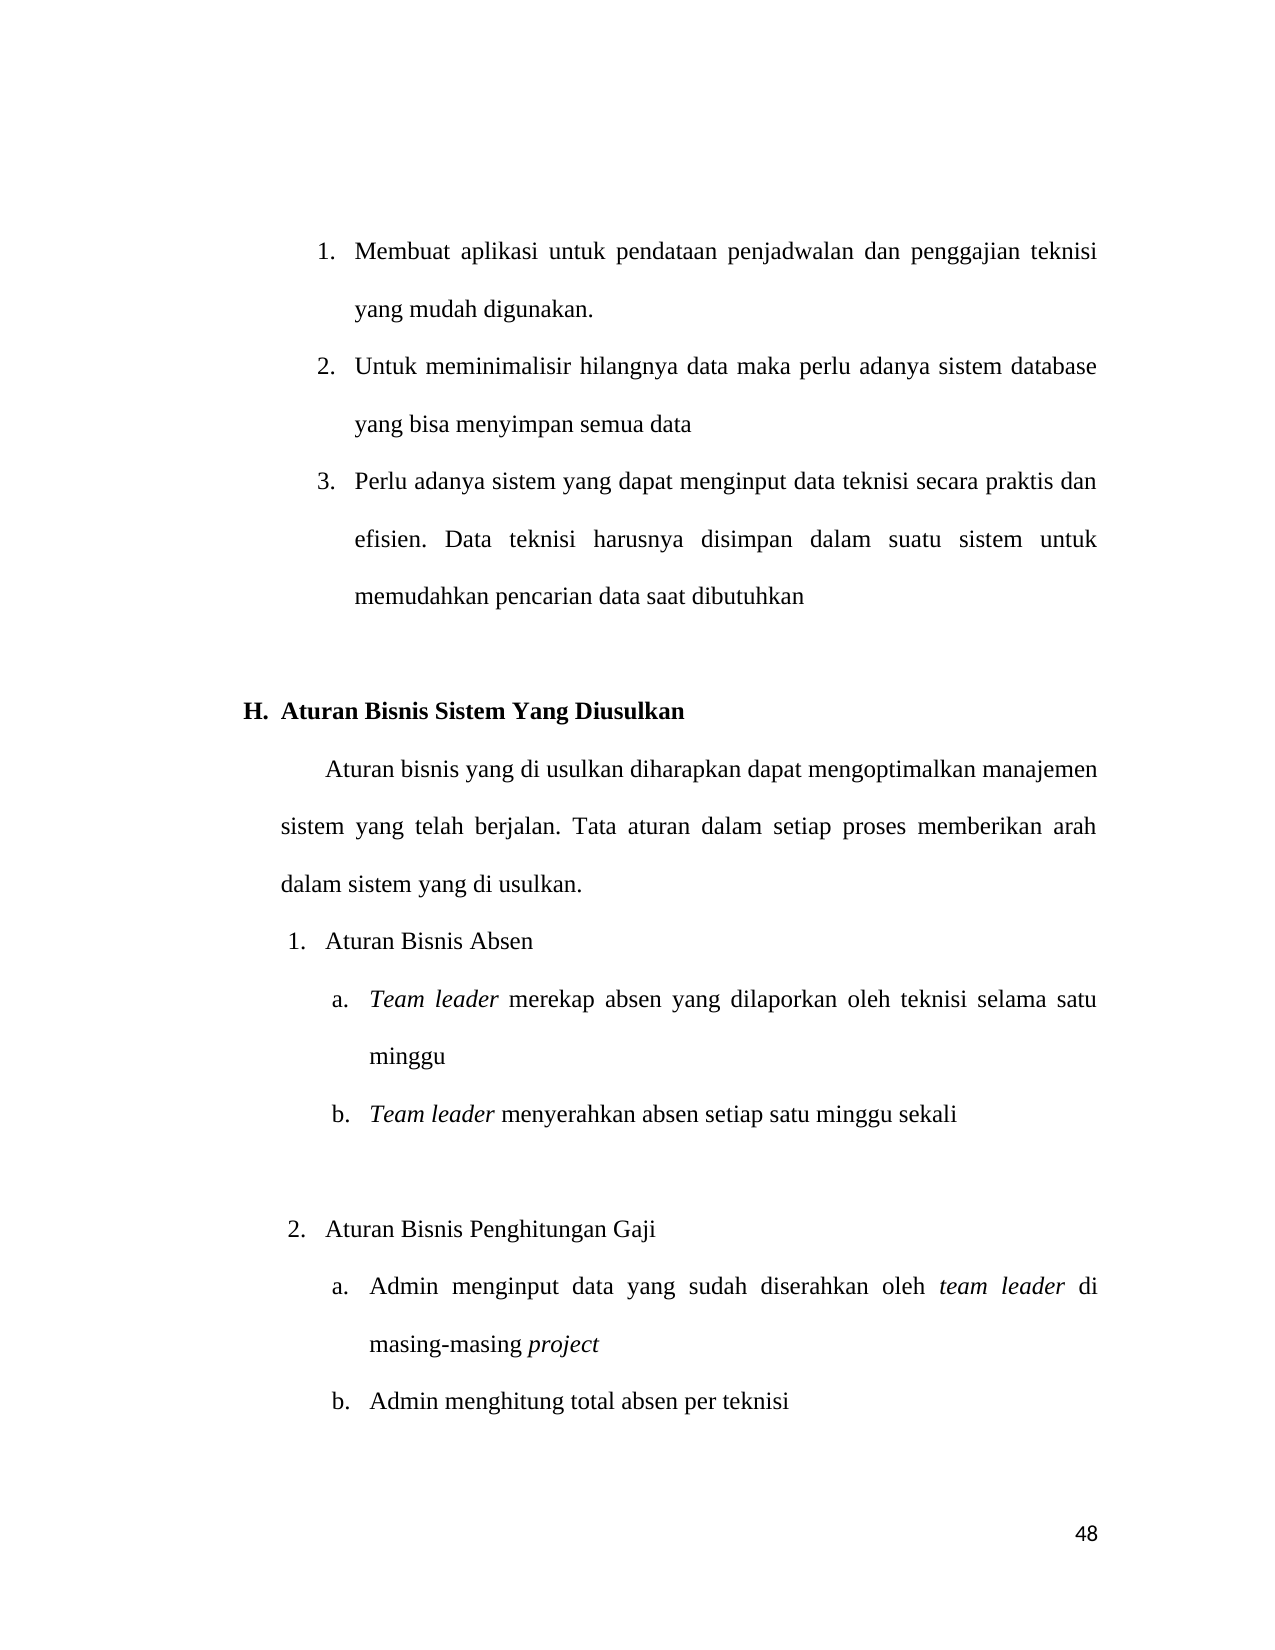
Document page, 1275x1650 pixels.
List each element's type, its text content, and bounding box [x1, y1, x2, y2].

list Aturan Bisnis Absen [287, 926, 1098, 955]
list Aturan bisnis yang di usulkan diharapkan dapat mengoptimalkan manajemen sistem yang telah berjalan. Tata aturan dalam setiap proses memberikan arah dalam sistem yang di usulkan. [281, 754, 1098, 897]
list Admin menginput data yang sudah diserahkan oleh team leader di masing-masing project [332, 1271, 1098, 1357]
list Team leader menyerahkan absen setiap satu minggu sekali [332, 1099, 1098, 1127]
list Untuk meminimalisir hilangnya data maka perlu adanya sistem database yang bisa menyimpan semua data [317, 351, 1098, 437]
list Aturan Bisnis Penghitungan Gaji [287, 1214, 1098, 1242]
list Aturan Bisnis Sistem Yang Diusulkan [243, 696, 1098, 725]
list Perlu adanya sistem yang dapat menginput data teknisi secara praktis dan efisien. Data teknisi harusnya disimpan dalam suatu sistem untuk memudahkan pencarian data saat dibutuhkan [317, 466, 1098, 610]
list Admin menghitung total absen per teknisi [332, 1386, 1098, 1415]
list Membuat aplikasi untuk pendataan penjadwalan dan penggajian teknisi yang mudah digunakan. [317, 236, 1098, 322]
list Team leader merekap absen yang dilaporkan oleh teknisi selama satu minggu [332, 984, 1098, 1070]
